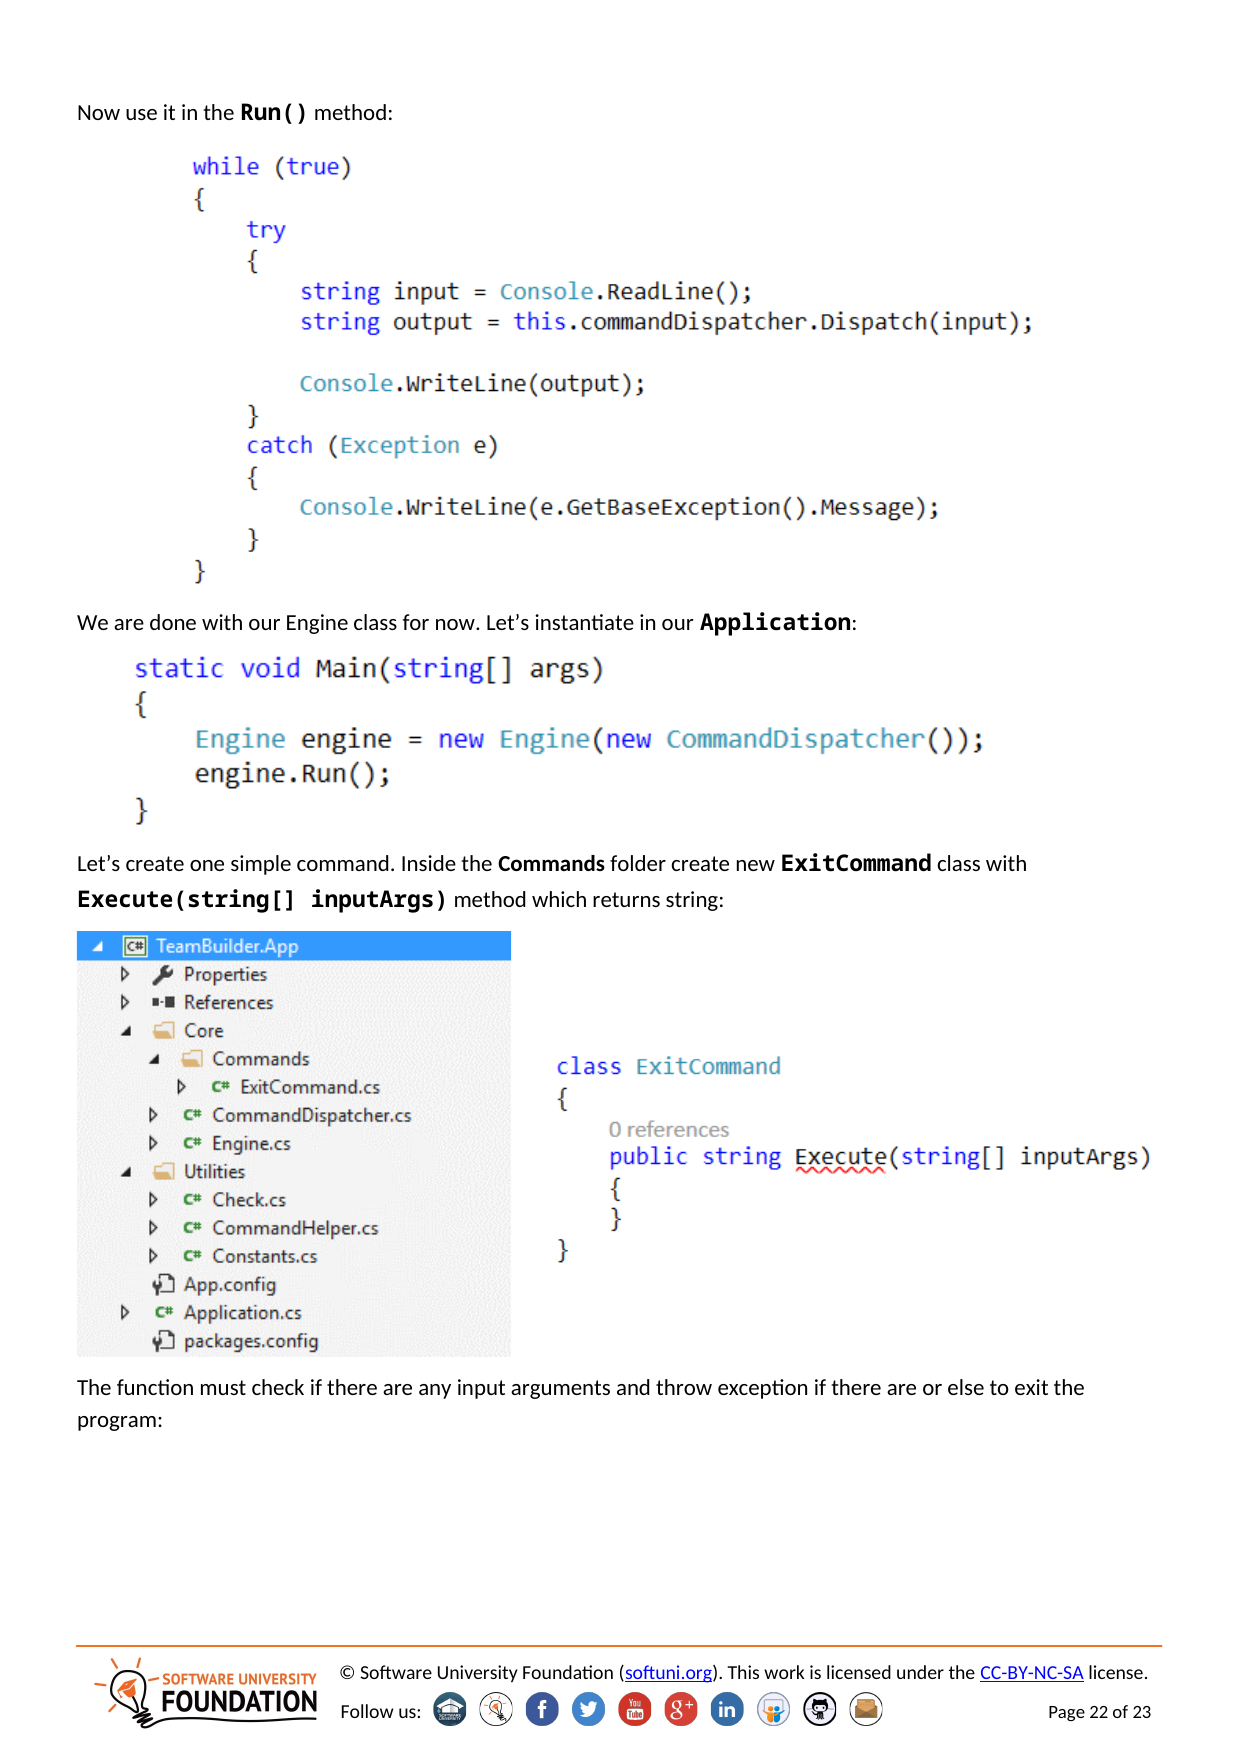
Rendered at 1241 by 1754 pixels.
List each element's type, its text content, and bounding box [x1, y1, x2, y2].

picture [124, 654, 1117, 831]
picture [179, 143, 1061, 589]
picture [803, 1692, 837, 1726]
picture [664, 1692, 698, 1726]
picture [549, 1047, 1179, 1268]
picture [710, 1692, 744, 1726]
picture [849, 1692, 883, 1726]
picture [525, 1692, 559, 1726]
text The function must check if there are any input arguments and throw exception if there are or else to exit the program: [77, 1373, 1163, 1434]
text Let’s create one simple command. Inside the Commands folder create new ExitCommand class with Execute(string[] inputArgs) method which returns string: [77, 847, 1163, 914]
text We are done with our Engine class for now. Let’s instantiate in our Application: [77, 606, 1163, 637]
picture [93, 1656, 317, 1729]
picture [76, 931, 512, 1357]
picture [572, 1692, 605, 1726]
picture [479, 1692, 513, 1726]
text Now use it in the Run() method: [77, 95, 1163, 127]
picture [757, 1692, 790, 1726]
picture [433, 1692, 467, 1726]
picture [618, 1692, 652, 1726]
